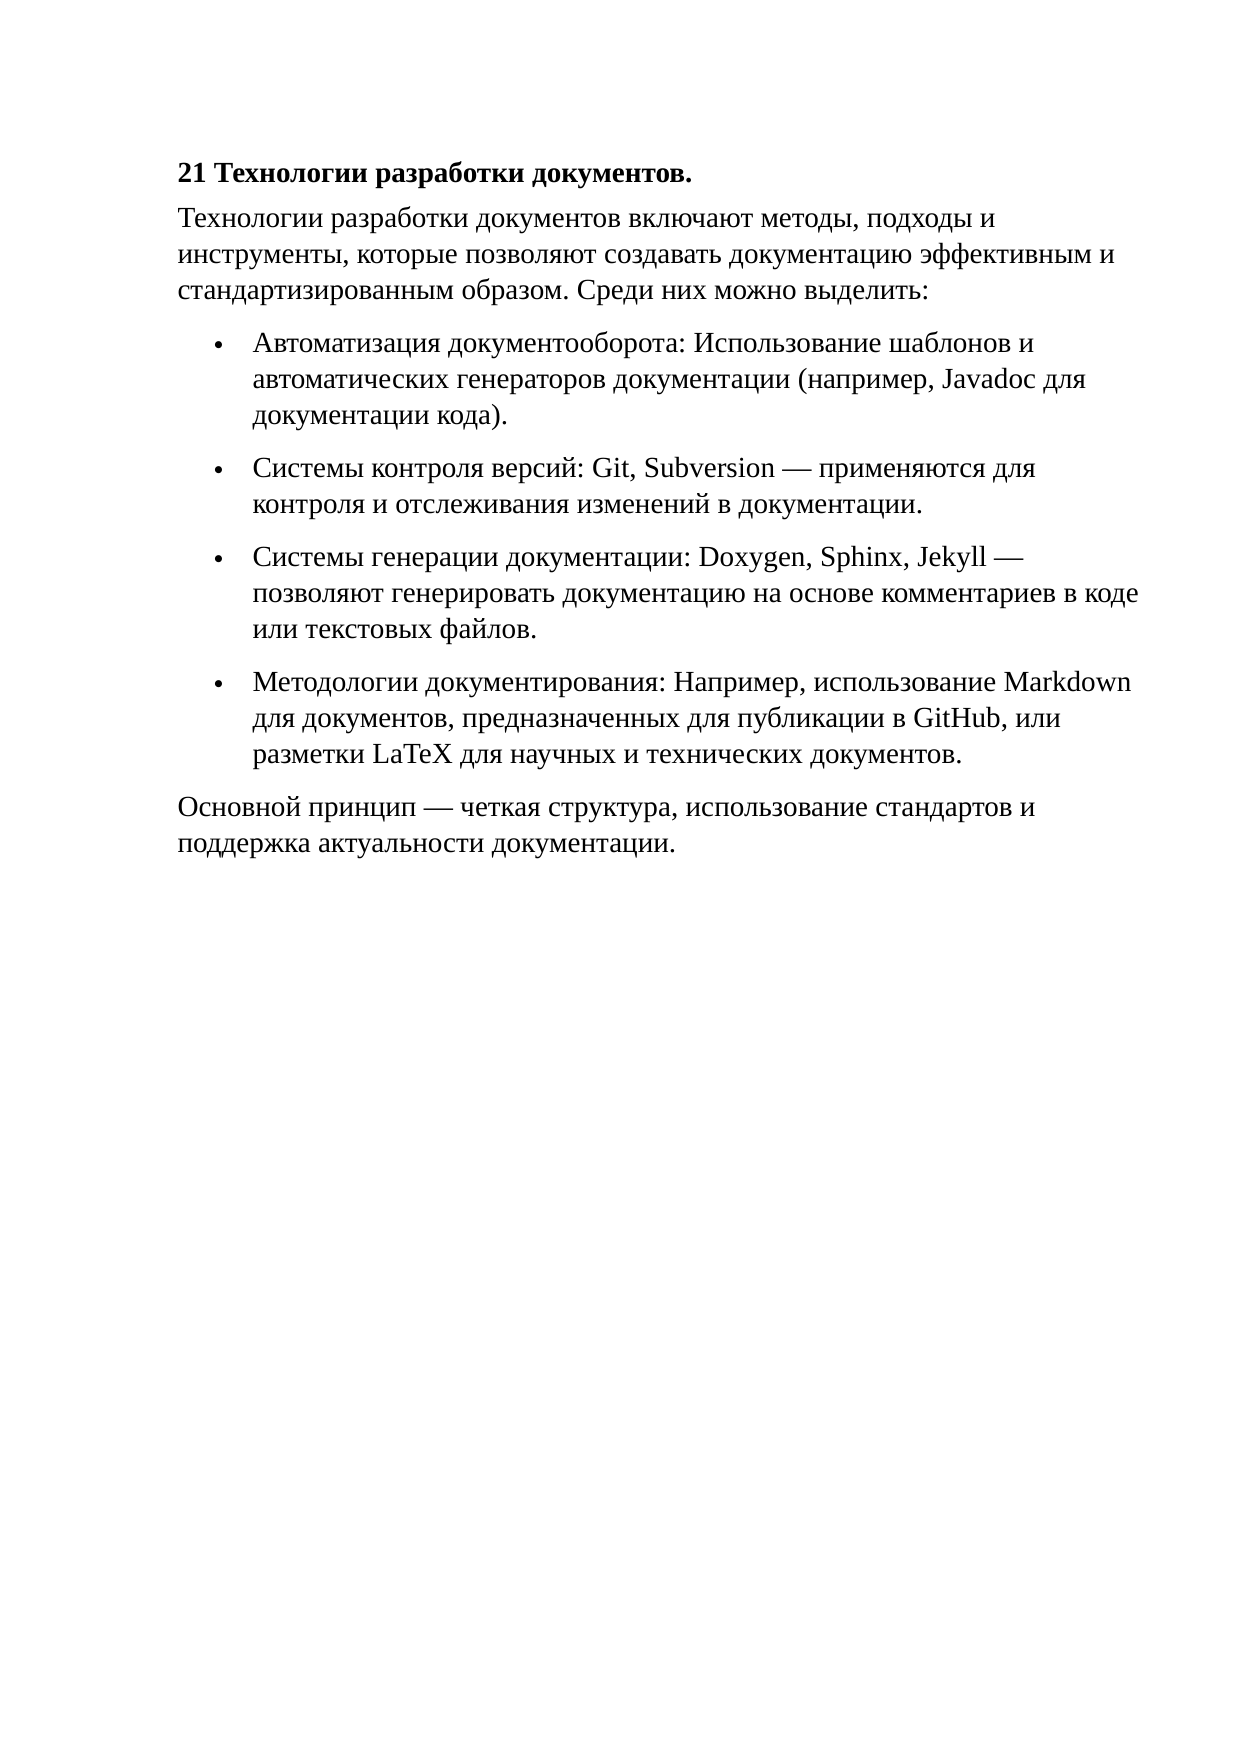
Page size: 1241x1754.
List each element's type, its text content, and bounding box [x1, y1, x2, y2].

list Системы контроля версий: Git, Subversion — применяются для контроля и отслеживания изменений в документации. [215, 450, 1152, 520]
list Системы генерации документации: Doxygen, Sphinx, Jekyll — позволяют генерировать документацию на основе комментариев в коде или текстовых файлов. [215, 539, 1152, 645]
text Технологии разработки документов включают методы, подходы и инструменты, которые позволяют создавать документацию эффективным и стандартизированным образом. Среди них можно выделить: [177, 200, 1152, 306]
subtitle 21 Технологии разработки документов. [177, 156, 1152, 189]
list Методологии документирования: Например, использование Markdown для документов, предназначенных для публикации в GitHub, или разметки LaTeX для научных и технических документов. [215, 664, 1152, 770]
list Автоматизация документооборота: Использование шаблонов и автоматических генераторов документации (например, Javadoc для документации кода). [215, 325, 1152, 431]
text Основной принцип — четкая структура, использование стандартов и поддержка актуальности документации. [177, 789, 1152, 859]
